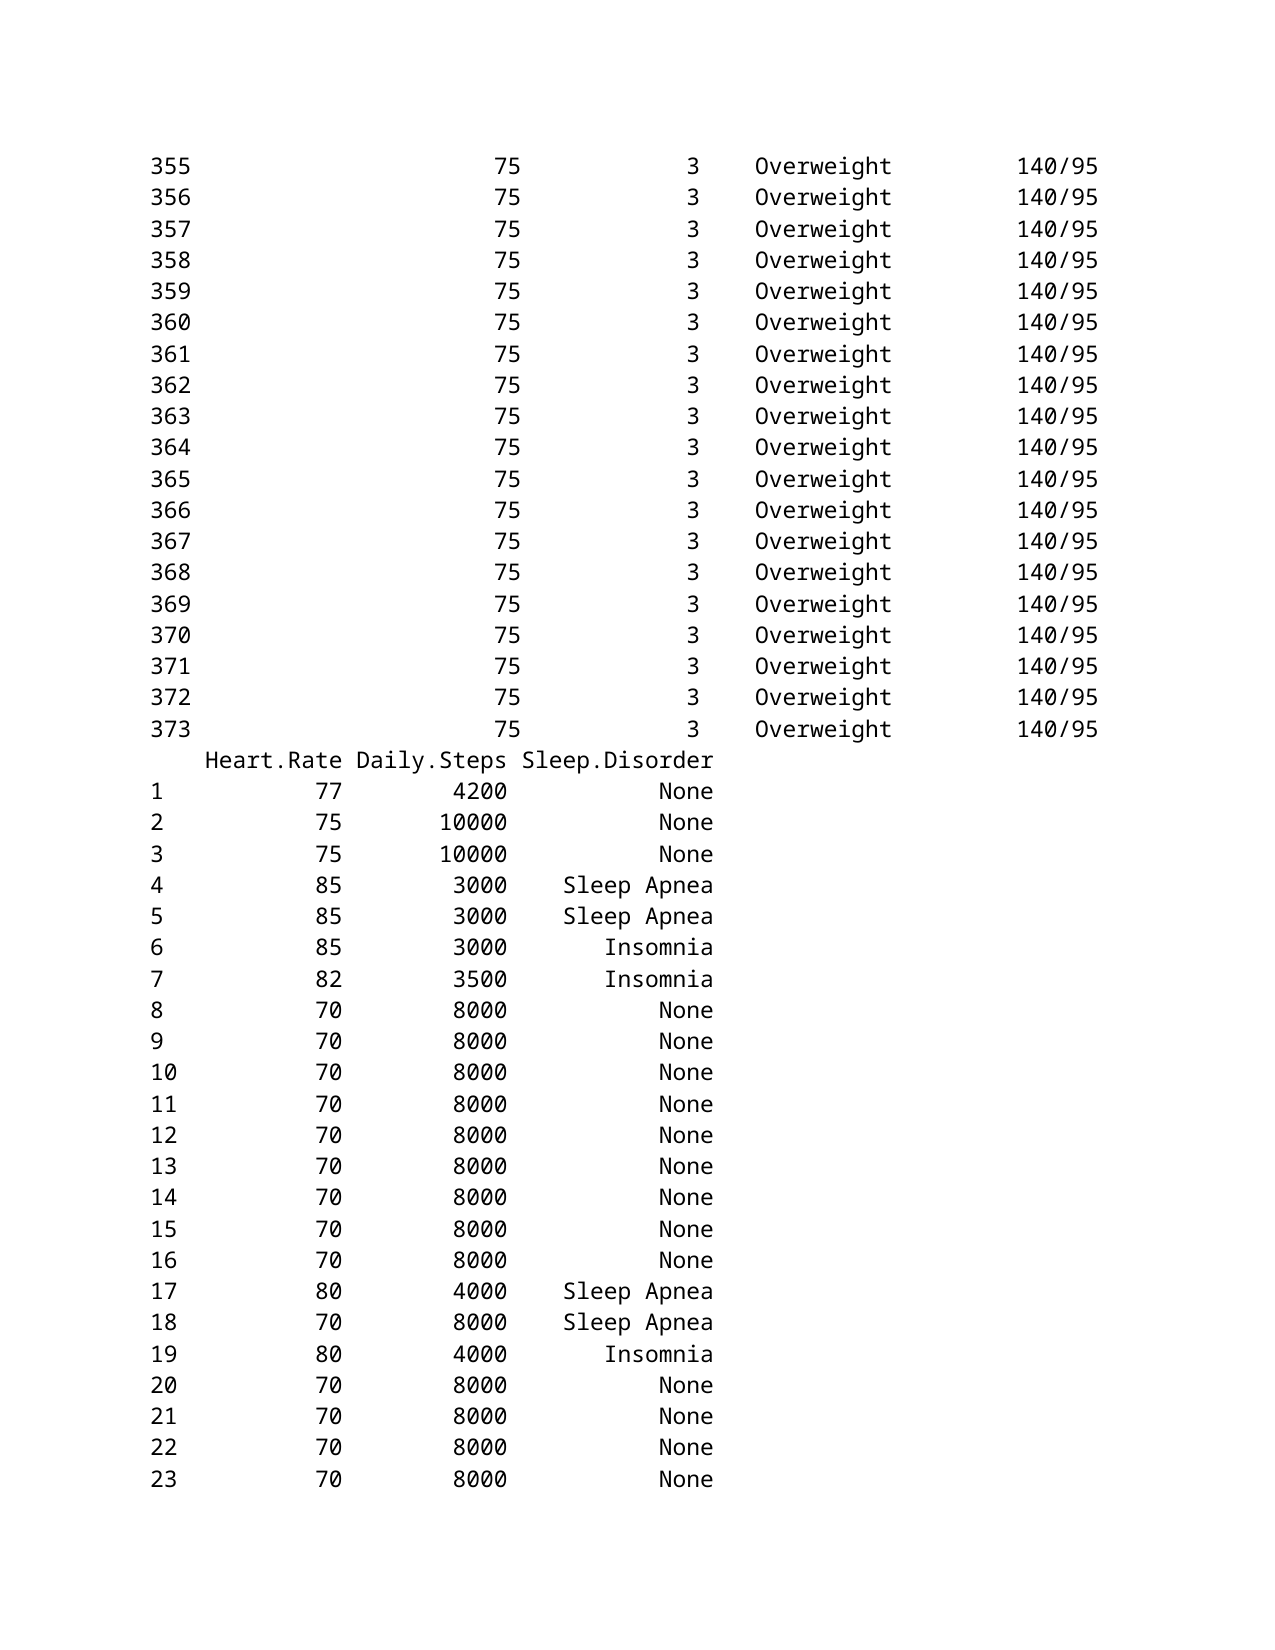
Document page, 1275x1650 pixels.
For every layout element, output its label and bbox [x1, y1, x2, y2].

text [150, 150, 1125, 1494]
